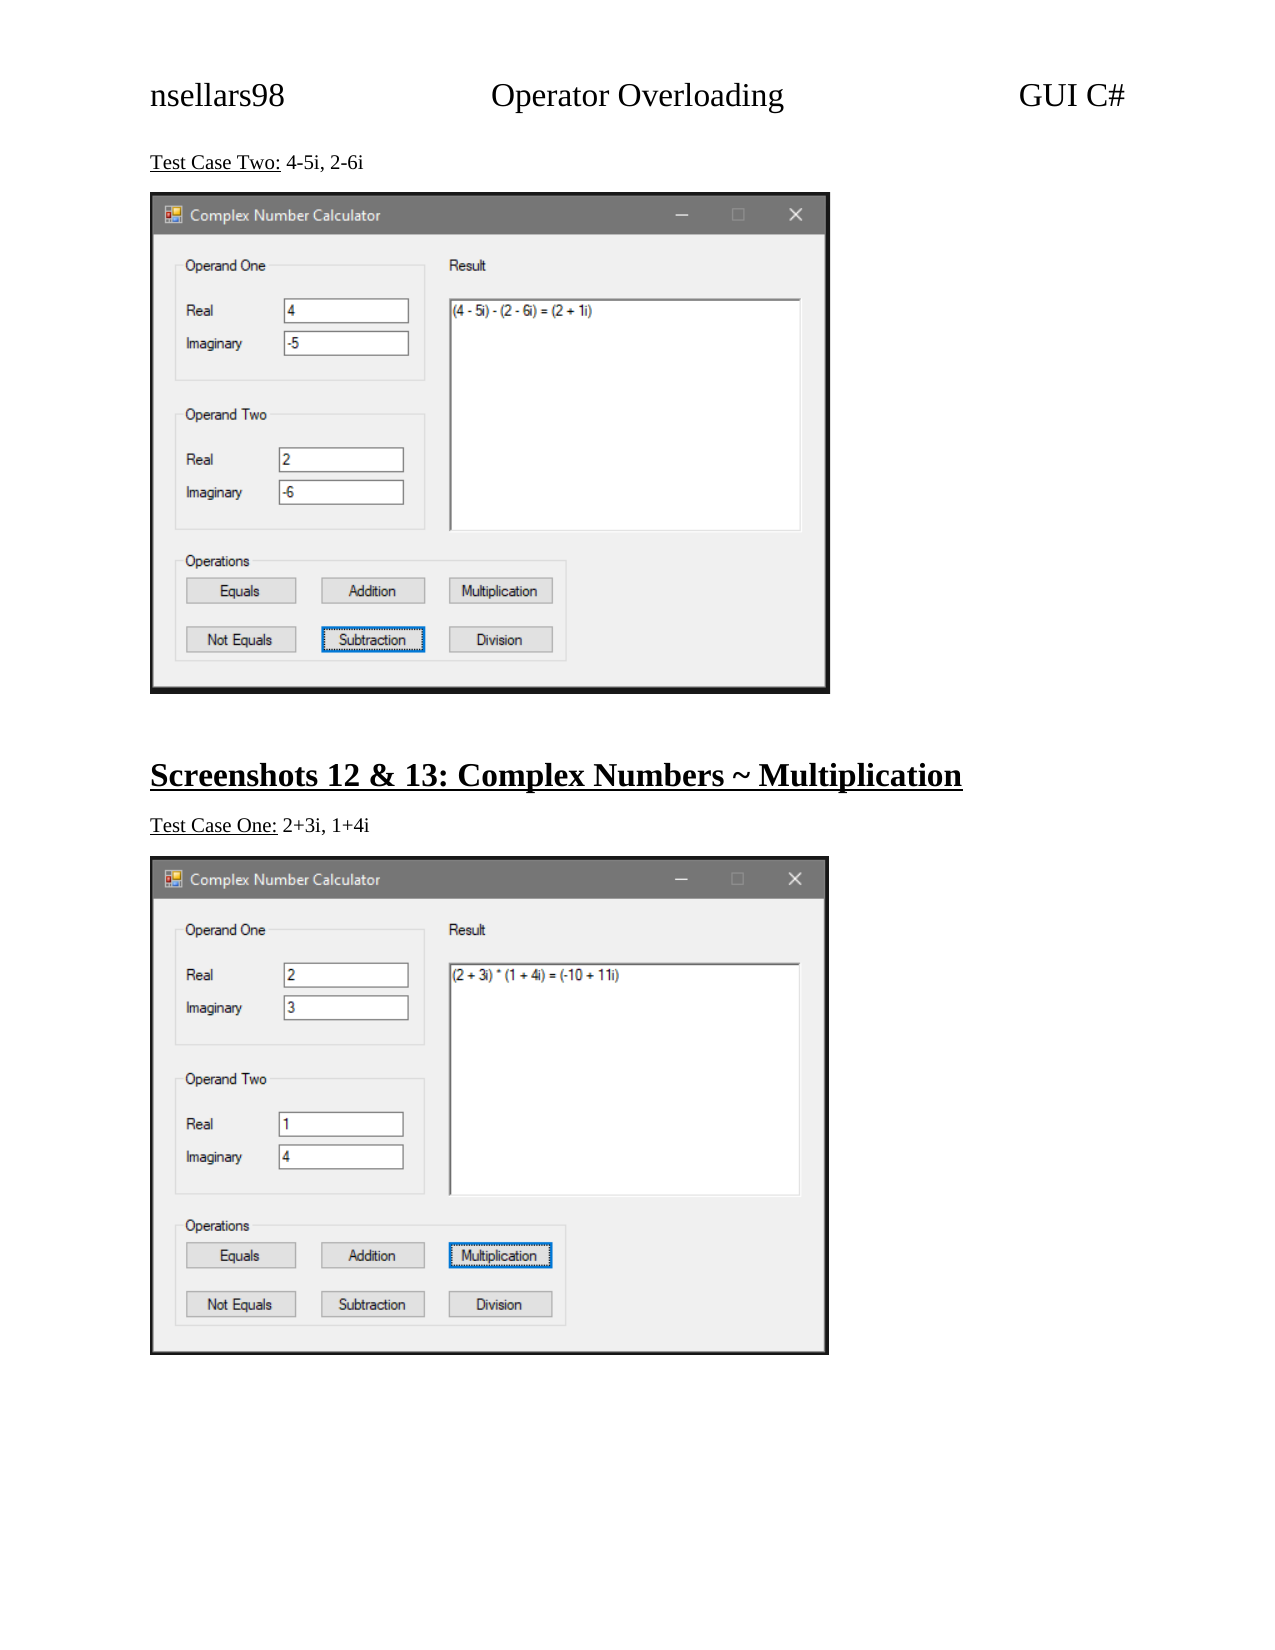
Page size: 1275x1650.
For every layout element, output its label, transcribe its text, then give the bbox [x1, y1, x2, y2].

picture [150, 856, 829, 1355]
picture [150, 192, 830, 694]
text Test Case Two: 4-5i, 2-6i [150, 150, 1125, 174]
text Screenshots 12 & 13: Complex Numbers ~ Multiplication [150, 755, 1125, 794]
text Test Case One: 2+3i, 1+4i [150, 813, 1125, 837]
